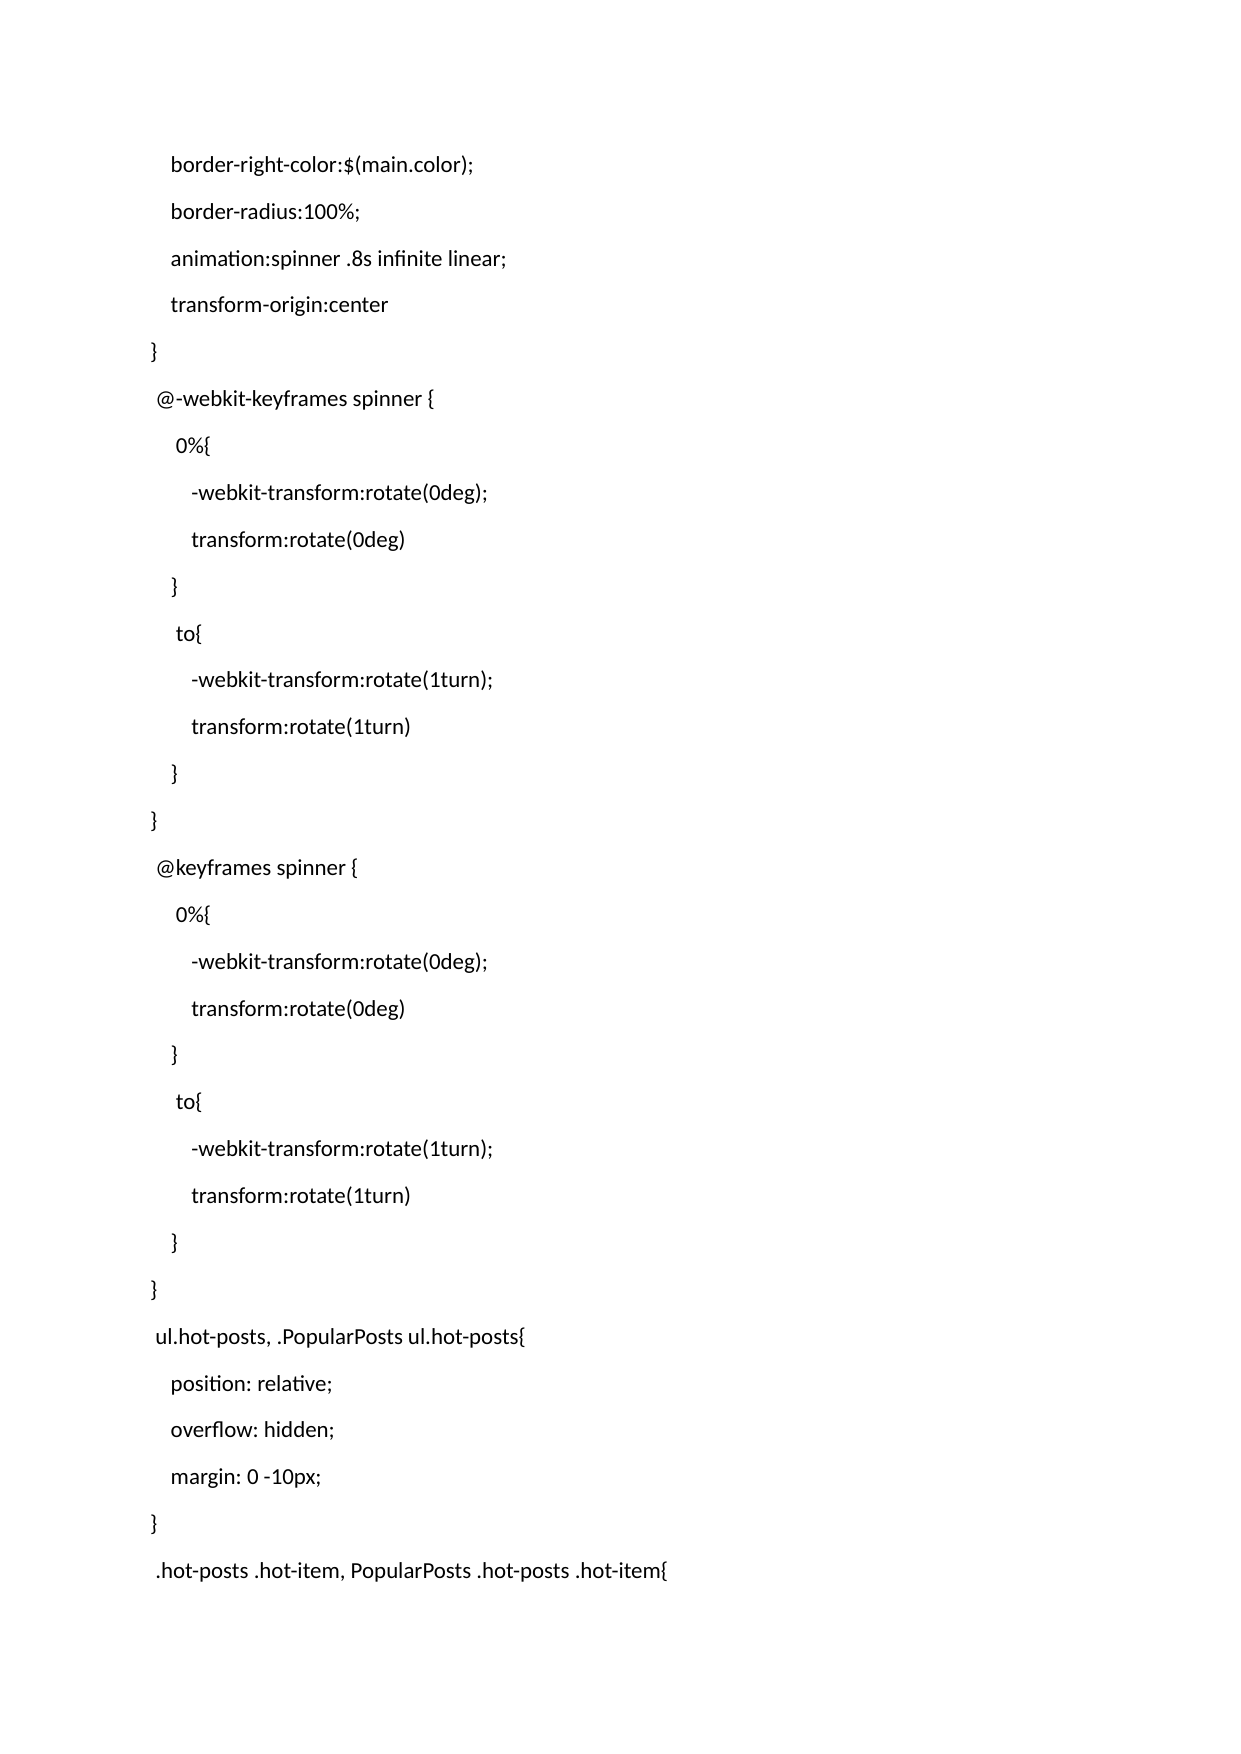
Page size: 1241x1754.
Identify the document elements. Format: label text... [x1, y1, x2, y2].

text .hot-posts .hot-item, PopularPosts .hot-posts .hot-item{ [150, 1556, 1090, 1584]
text transform:rotate(1turn) [150, 1181, 1090, 1209]
text } [150, 337, 1090, 366]
text } [150, 1509, 1090, 1537]
text border-right-color:$(main.color); [150, 150, 1090, 178]
text @keyframes spinner { [150, 853, 1090, 881]
text -webkit-transform:rotate(0deg); [150, 478, 1090, 506]
text ul.hot-posts, .PopularPosts ul.hot-posts{ [150, 1322, 1090, 1350]
text transform:rotate(0deg) [150, 994, 1090, 1022]
text transform:rotate(0deg) [150, 525, 1090, 553]
text transform-origin:center [150, 291, 1090, 319]
text 0%{ [150, 900, 1090, 928]
text } [150, 572, 1090, 600]
text 0%{ [150, 431, 1090, 459]
text to{ [150, 1087, 1090, 1116]
text @-webkit-keyframes spinner { [150, 384, 1090, 412]
text to{ [150, 619, 1090, 647]
text -webkit-transform:rotate(0deg); [150, 947, 1090, 975]
text } [150, 806, 1090, 834]
text } [150, 759, 1090, 787]
text -webkit-transform:rotate(1turn); [150, 1134, 1090, 1162]
text transform:rotate(1turn) [150, 712, 1090, 741]
text border-radius:100%; [150, 197, 1090, 225]
text } [150, 1041, 1090, 1069]
text -webkit-transform:rotate(1turn); [150, 666, 1090, 694]
text overflow: hidden; [150, 1416, 1090, 1444]
text animation:spinner .8s infinite linear; [150, 244, 1090, 272]
text } [150, 1228, 1090, 1256]
text } [150, 1275, 1090, 1303]
text position: relative; [150, 1369, 1090, 1397]
text margin: 0 -10px; [150, 1462, 1090, 1491]
